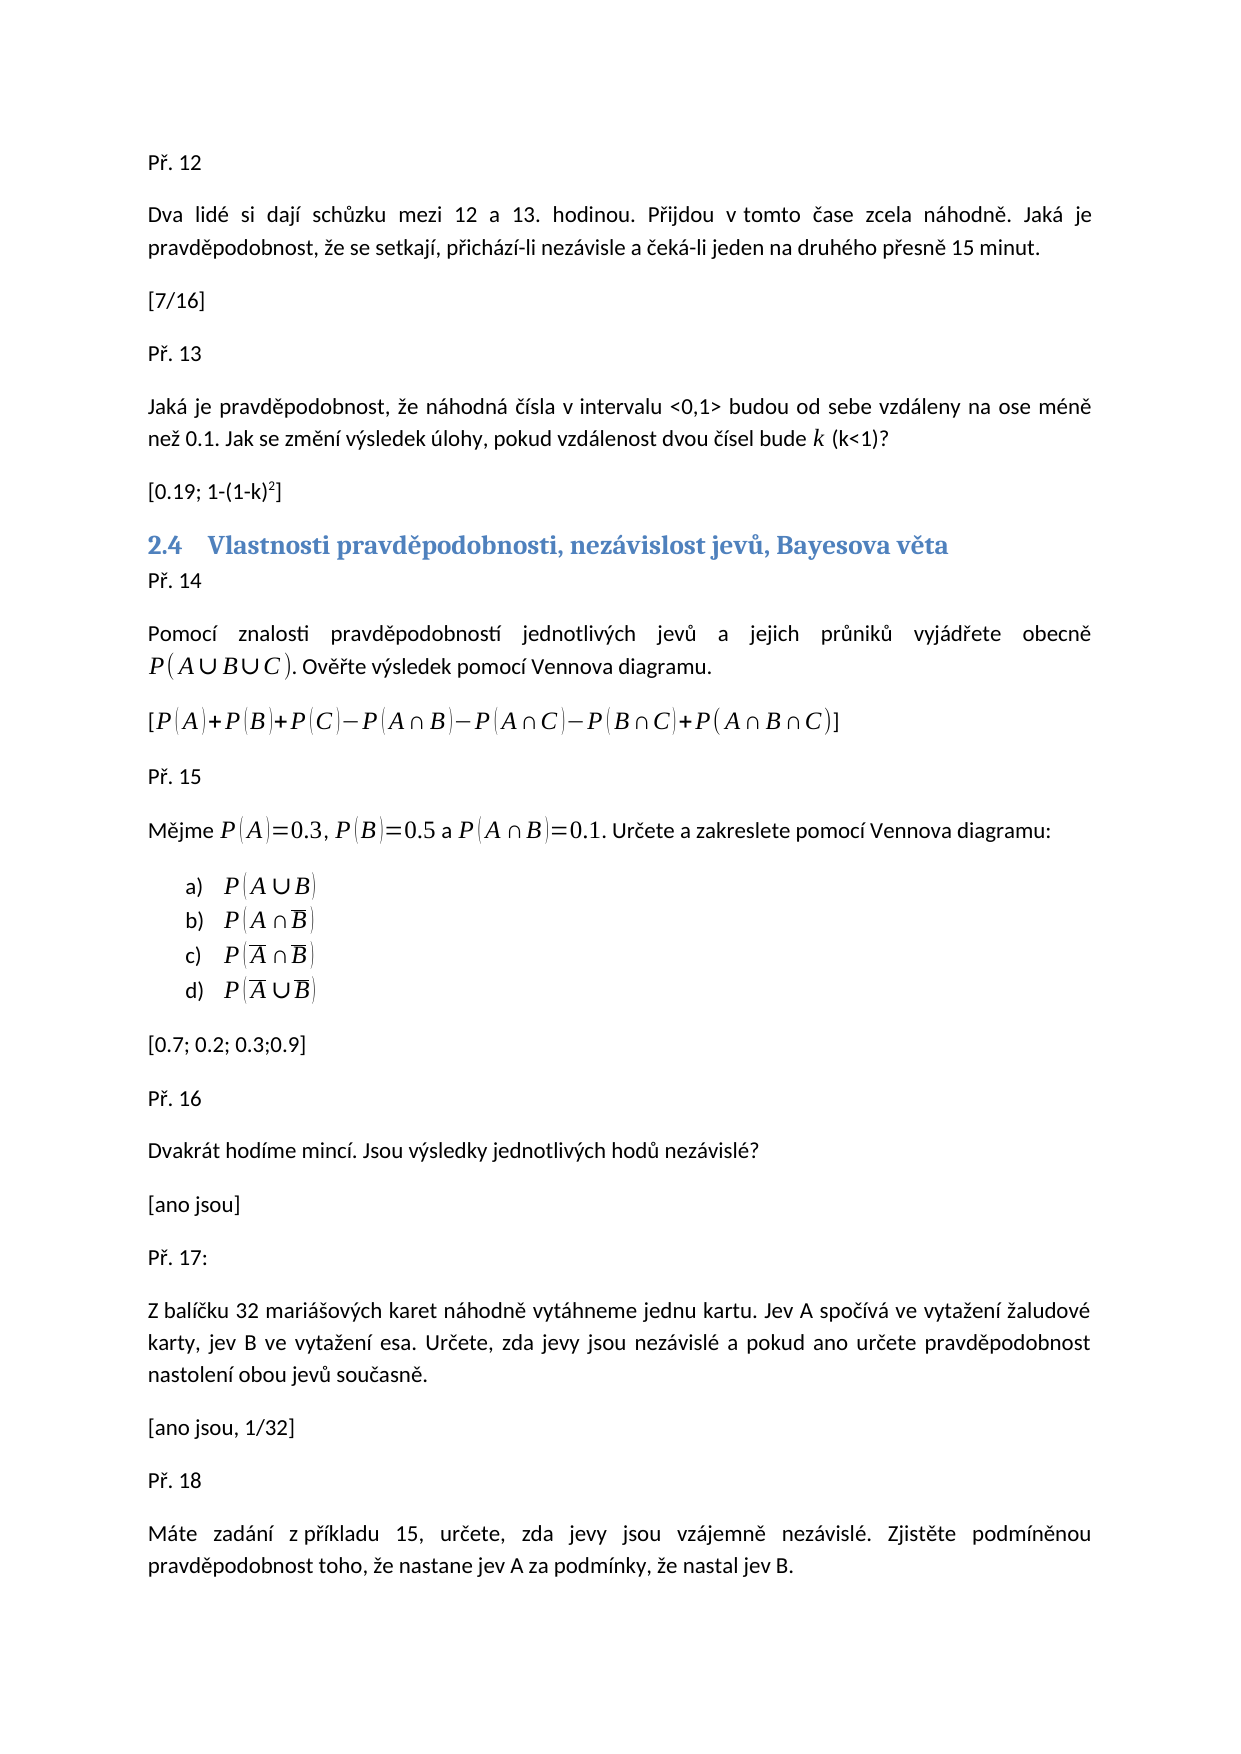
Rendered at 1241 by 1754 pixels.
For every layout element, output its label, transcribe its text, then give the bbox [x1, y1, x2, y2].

text Z balíčku 32 mariášových karet náhodně vytáhneme jednu kartu. Jev A spočívá ve vytažení žaludové karty, jev B ve vytažení esa. Určete, zda jevy jsou nezávislé a pokud ano určete pravděpodobnost nastolení obou jevů současně. [148, 1296, 1093, 1388]
subtitle Vlastnosti pravděpodobnosti, nezávislost jevů, Bayesova věta [148, 530, 1093, 561]
text [] [148, 706, 1093, 737]
text Př. 17: [148, 1243, 1093, 1271]
text [7/16] [148, 286, 1093, 314]
text Př. 15 [148, 762, 1093, 790]
text Př. 13 [148, 339, 1093, 367]
text [0.7; 0.2; 0.3;0.9] [148, 1031, 1093, 1059]
text Př. 18 [148, 1466, 1093, 1494]
text [0.19; 1-(1-k)2] [148, 477, 1093, 505]
text Jaká je pravděpodobnost, že náhodná čísla v intervalu <0,1> budou od sebe vzdáleny na ose méně než 0.1. Jak se změní výsledek úlohy, pokud vzdálenost dvou čísel bude (k<1)? [148, 392, 1093, 452]
text Př. 12 [148, 148, 1093, 176]
text [ano jsou] [148, 1190, 1093, 1218]
text Pomocí znalosti pravděpodobností jednotlivých jevů a jejich průniků vyjádřete obecně . Ověřte výsledek pomocí Vennova diagramu. [148, 619, 1093, 681]
text Mějme , a . Určete a zakreslete pomocí Vennova diagramu: [148, 815, 1093, 846]
text Máte zadání z příkladu 15, určete, zda jevy jsou vzájemně nezávislé. Zjistěte podmíněnou pravděpodobnost toho, že nastane jev A za podmínky, že nastal jev B. [148, 1519, 1093, 1579]
text Dva lidé si dají schůzku mezi 12 a 13. hodinou. Přijdou v tomto čase zcela náhodně. Jaká je pravděpodobnost, že se setkají, přichází-li nezávisle a čeká-li jeden na druhého přesně 15 minut. [148, 201, 1093, 261]
text Př. 16 [148, 1084, 1093, 1112]
text Dvakrát hodíme mincí. Jsou výsledky jednotlivých hodů nezávislé? [148, 1137, 1093, 1165]
text [ano jsou, 1/32] [148, 1413, 1093, 1441]
text Př. 14 [148, 566, 1093, 594]
